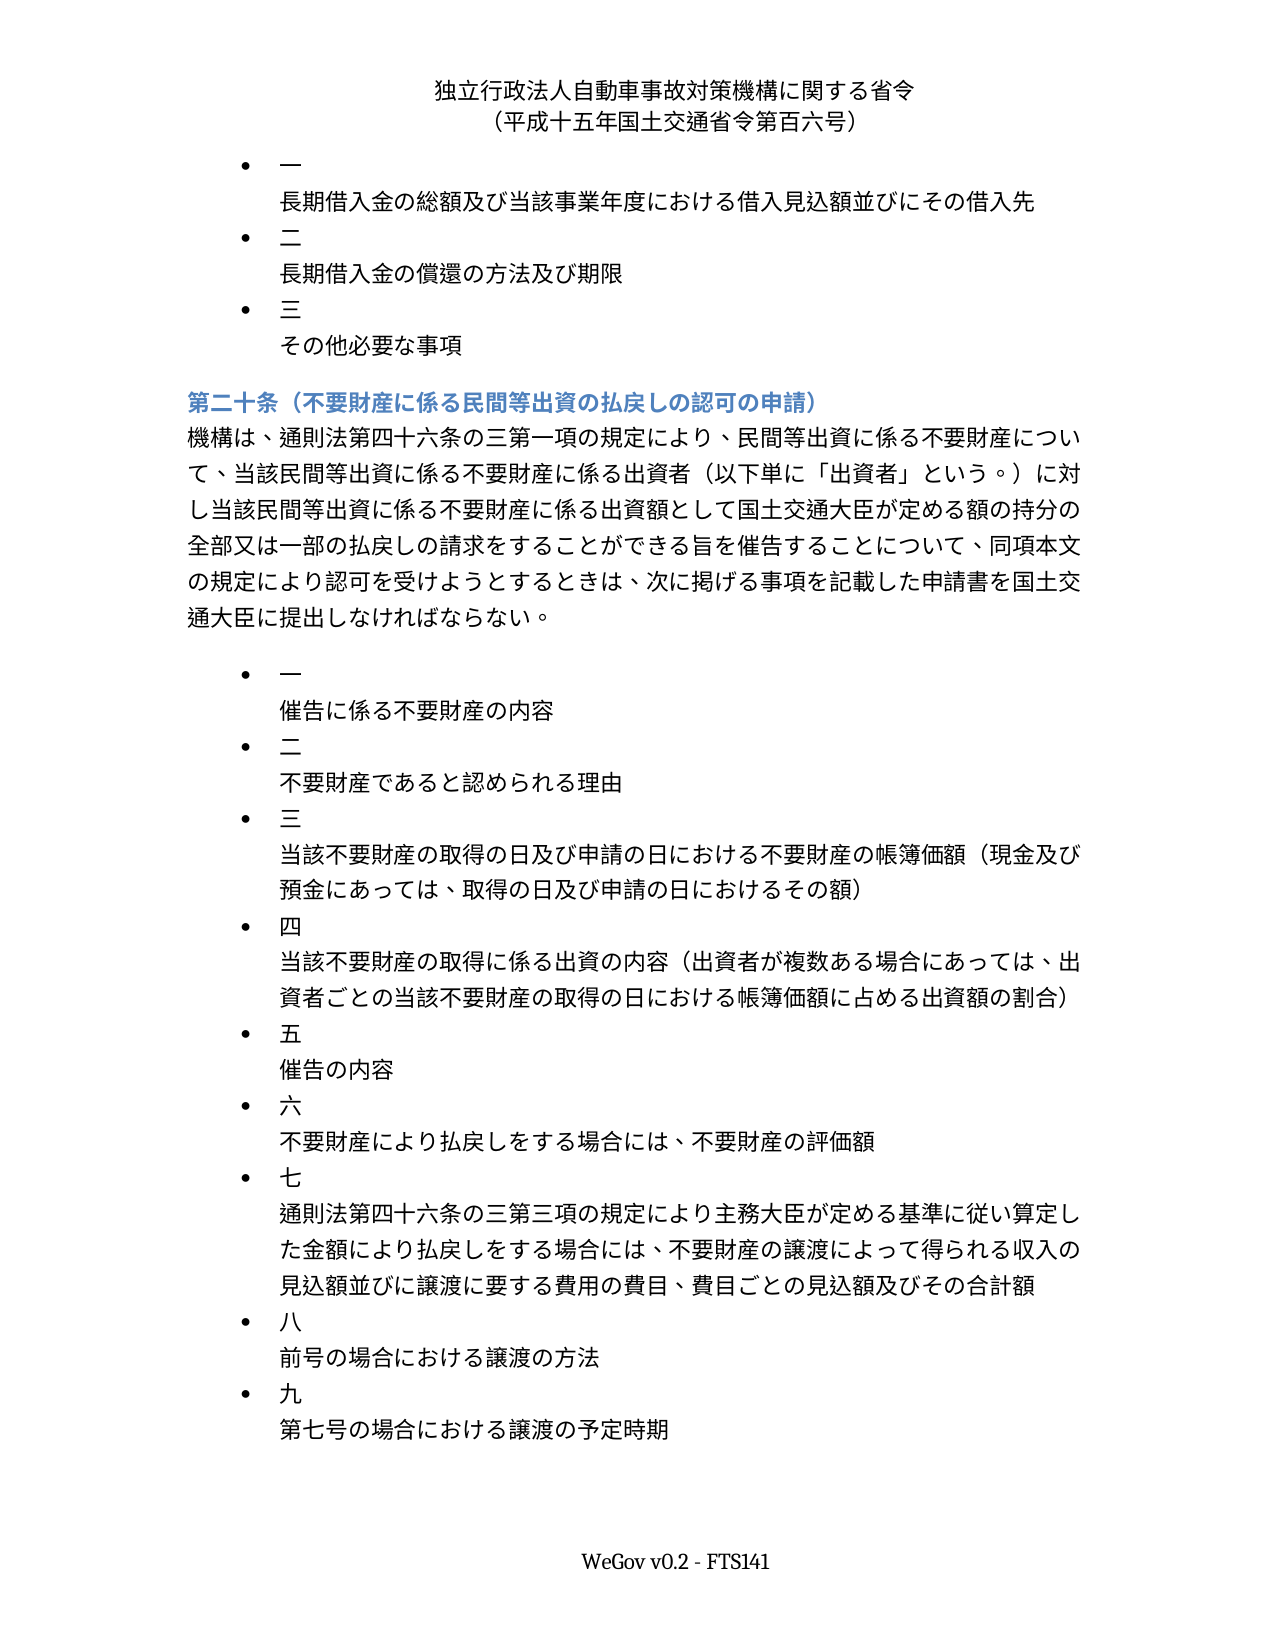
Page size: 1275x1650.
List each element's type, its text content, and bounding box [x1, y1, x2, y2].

text 機構は、通則法第四十六条の三第一項の規定により、民間等出資に係る不要財産について、当該民間等出資に係る不要財産に係る出資者（以下単に「出資者」という。）に対し当該民間等出資に係る不要財産に係る出資額として国土交通大臣が定める額の持分の全部又は一部の払戻しの請求をすることができる旨を催告することについて、同項本文の規定により認可を受けようとするときは、次に掲げる事項を記載した申請書を国土交通大臣に提出しなければならない。 [187, 422, 1087, 633]
list 三 当該不要財産の取得の日及び申請の日における不要財産の帳簿価額（現金及び預金にあっては、取得の日及び申請の日におけるその額） [242, 803, 1087, 906]
list 九 第七号の場合における譲渡の予定時期 [242, 1378, 1087, 1445]
list 二 不要財産であると認められる理由 [242, 731, 1087, 798]
list 八 前号の場合における譲渡の方法 [242, 1306, 1087, 1373]
list 三 その他必要な事項 [242, 294, 1087, 361]
list 五 催告の内容 [242, 1018, 1087, 1085]
list 一 催告に係る不要財産の内容 [242, 659, 1087, 726]
list 二 長期借入金の償還の方法及び期限 [242, 222, 1087, 289]
list 七 通則法第四十六条の三第三項の規定により主務大臣が定める基準に従い算定した金額により払戻しをする場合には、不要財産の譲渡によって得られる収入の見込額並びに譲渡に要する費用の費目、費目ごとの見込額及びその合計額 [242, 1162, 1087, 1301]
list 六 不要財産により払戻しをする場合には、不要財産の評価額 [242, 1090, 1087, 1157]
subtitle 第二十条（不要財産に係る民間等出資の払戻しの認可の申請） [187, 386, 1087, 418]
list 一 長期借入金の総額及び当該事業年度における借入見込額並びにその借入先 [242, 150, 1087, 217]
list 四 当該不要財産の取得に係る出資の内容（出資者が複数ある場合にあっては、出資者ごとの当該不要財産の取得の日における帳簿価額に占める出資額の割合） [242, 910, 1087, 1013]
